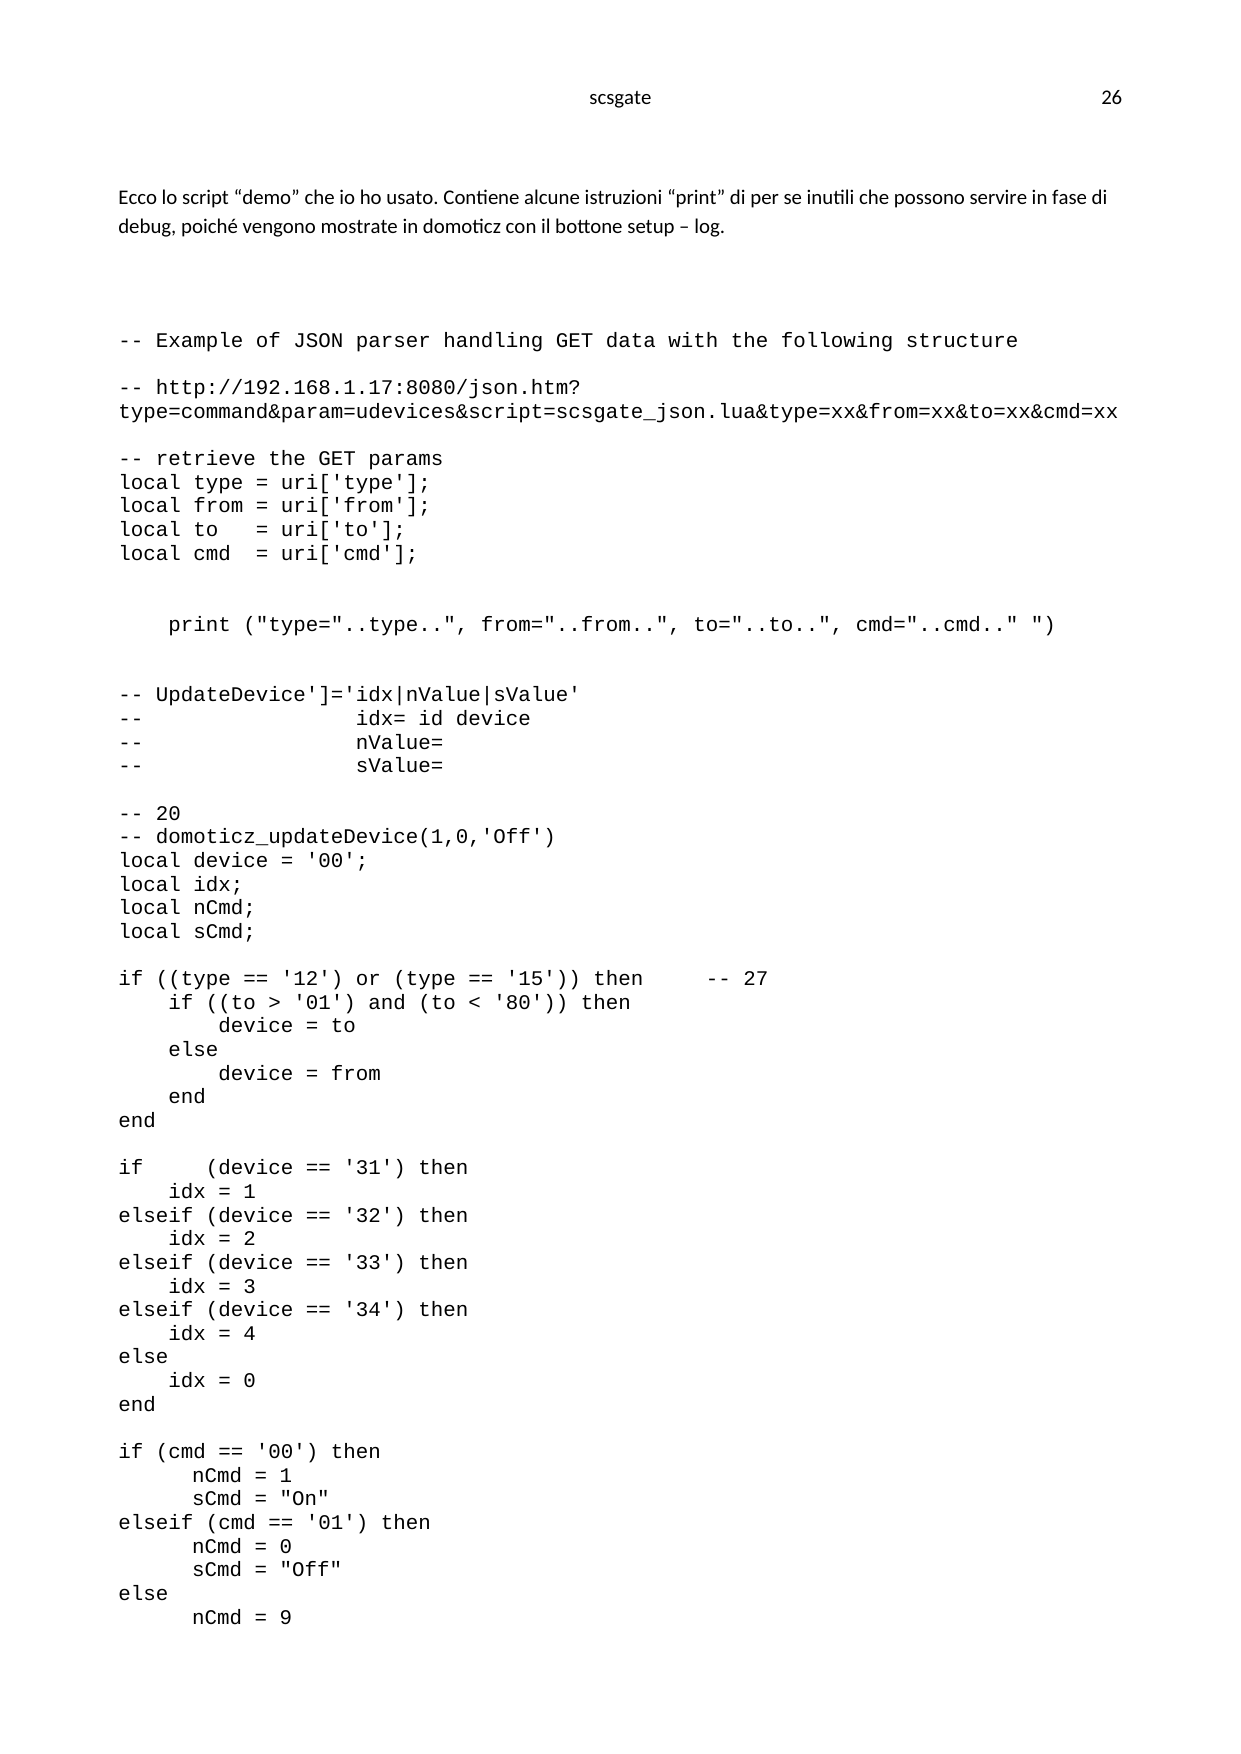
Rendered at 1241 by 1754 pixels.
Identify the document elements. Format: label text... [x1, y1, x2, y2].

text -- 20 [118, 803, 1122, 826]
text local cmd = uri['cmd']; [118, 543, 1122, 566]
text if ((type == '12') or (type == '15')) then -- 27 [118, 968, 1122, 992]
text nCmd = 0 [118, 1536, 1122, 1559]
text idx = 2 [118, 1228, 1122, 1252]
text Ecco lo script “demo” che io ho usato. Contiene alcune istruzioni “print” di per se inutili che possono servire in fase di debug, poiché vengono mostrate in domoticz con il bottone setup – log. [118, 184, 1122, 238]
text nCmd = 1 [118, 1465, 1122, 1488]
text local from = uri['from']; [118, 495, 1122, 519]
text local device = '00'; [118, 850, 1122, 874]
text nCmd = 9 [118, 1607, 1122, 1630]
text if (cmd == '00') then [118, 1441, 1122, 1465]
text elseif (device == '32') then [118, 1205, 1122, 1228]
text idx = 3 [118, 1276, 1122, 1299]
text idx = 0 [118, 1370, 1122, 1394]
text print ("type="..type..", from="..from..", to="..to..", cmd="..cmd.." ") [118, 613, 1122, 637]
text end [118, 1086, 1122, 1110]
text else [118, 1347, 1122, 1370]
text idx = 1 [118, 1181, 1122, 1205]
text -- sValue= [118, 755, 1122, 779]
text -- UpdateDevice']='idx|nValue|sValue' [118, 684, 1122, 708]
text elseif (device == '34') then [118, 1299, 1122, 1323]
text local sCmd; [118, 921, 1122, 944]
text -- retrieve the GET params [118, 448, 1122, 472]
text local idx; [118, 874, 1122, 897]
text -- domoticz_updateDevice(1,0,'Off') [118, 826, 1122, 850]
text device = to [118, 1016, 1122, 1039]
text else [118, 1583, 1122, 1607]
text local type = uri['type']; [118, 472, 1122, 495]
text if ((to > '01') and (to < '80')) then [118, 992, 1122, 1016]
text -- nValue= [118, 732, 1122, 755]
text sCmd = "Off" [118, 1559, 1122, 1583]
text elseif (cmd == '01') then [118, 1512, 1122, 1536]
text local to = uri['to']; [118, 519, 1122, 543]
text -- http://192.168.1.17:8080/json.htm?type=command&param=udevices&script=scsgate_json.lua&type=xx&from=xx&to=xx&cmd=xx [118, 377, 1122, 424]
text local nCmd; [118, 897, 1122, 921]
text else [118, 1039, 1122, 1063]
text -- idx= id device [118, 708, 1122, 732]
text -- Example of JSON parser handling GET data with the following structure [118, 330, 1122, 353]
text elseif (device == '33') then [118, 1252, 1122, 1276]
text sCmd = "On" [118, 1488, 1122, 1512]
text end [118, 1394, 1122, 1417]
text if (device == '31') then [118, 1157, 1122, 1181]
text device = from [118, 1063, 1122, 1086]
text end [118, 1110, 1122, 1134]
text idx = 4 [118, 1323, 1122, 1347]
